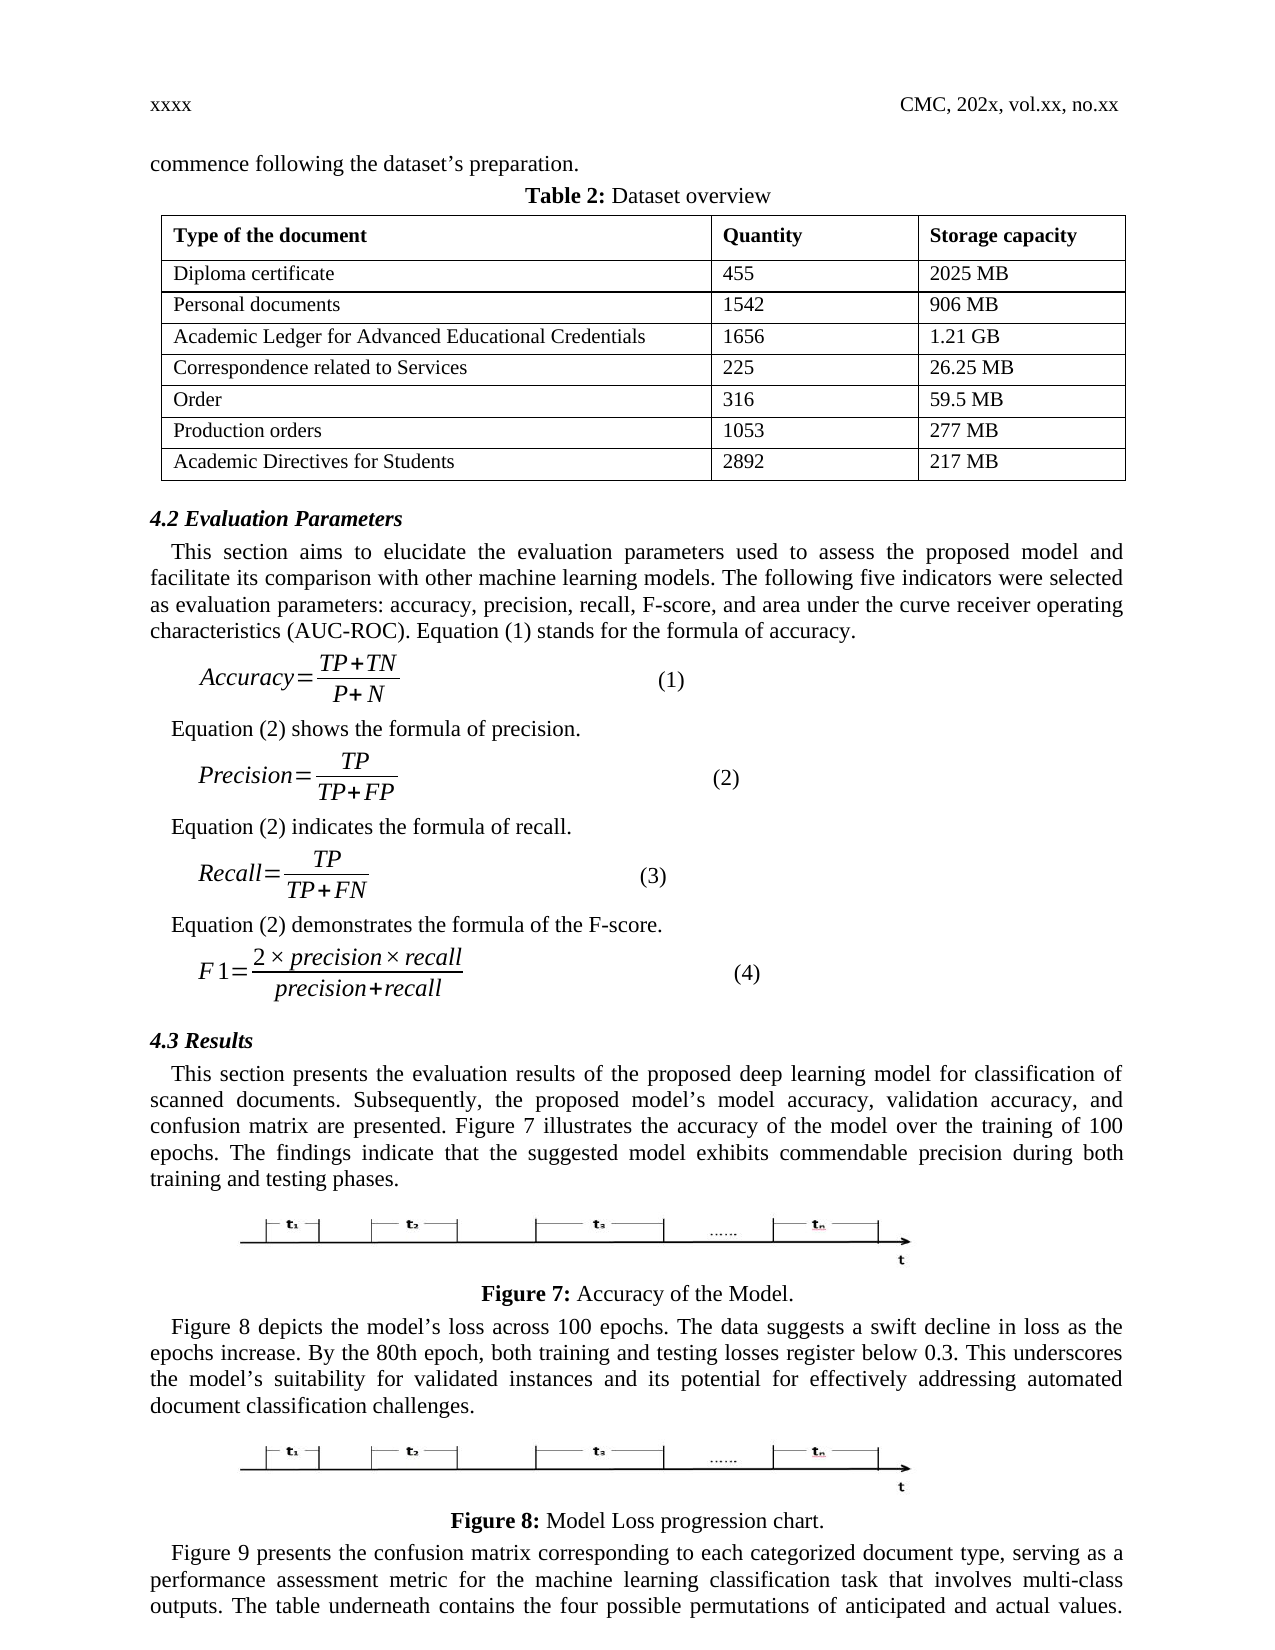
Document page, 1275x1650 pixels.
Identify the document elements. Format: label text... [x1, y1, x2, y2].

table_cell Personal documents [162, 293, 711, 323]
picture [223, 1197, 923, 1274]
table_header Quantity [712, 216, 918, 260]
text Equation (2) indicates the formula of recall. [150, 813, 1125, 839]
table_cell 2025 MB [919, 261, 1125, 291]
table_cell 906 MB [919, 293, 1125, 323]
text Figure 8 depicts the model’s loss across 100 epochs. The data suggests a swift decline in loss as the epochs increase. By the 80th epoch, both training and testing losses register below 0.3. This underscores the model’s suitability for validated instances and its potential for effectively addressing automated document classification challenges. [150, 1313, 1125, 1418]
text (2) [178, 748, 1127, 807]
table_cell Correspondence related to Services [162, 355, 711, 385]
text Equation (2) demonstrates the formula of the F-score. [150, 911, 1125, 937]
table_header Type of the document [162, 216, 711, 260]
text (1) [178, 650, 1127, 709]
picture [223, 1424, 923, 1501]
table_cell 1656 [712, 324, 918, 354]
table_cell 26.25 MB [919, 355, 1125, 385]
text This section aims to elucidate the evaluation parameters used to assess the proposed model and facilitate its comparison with other machine learning models. The following five indicators were selected as evaluation parameters: accuracy, precision, recall, F-score, and area under the curve receiver operating characteristics (AUC-ROC). Equation (1) stands for the formula of accuracy. [150, 538, 1125, 643]
text (3) [178, 845, 1127, 904]
table_cell 2892 [712, 449, 918, 479]
text (4) [178, 943, 1127, 1002]
table_cell Order [162, 386, 711, 417]
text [150, 150, 1125, 176]
table_cell Diploma certificate [162, 261, 711, 291]
table_cell 59.5 MB [919, 386, 1125, 417]
table_cell Academic Ledger for Advanced Educational Credentials [162, 324, 711, 354]
table_cell 316 [712, 386, 918, 417]
text Equation (2) shows the formula of precision. [150, 715, 1125, 741]
table_cell Academic Directives for Students [162, 449, 711, 479]
table_header Storage capacity [919, 216, 1125, 260]
table_cell 1.21 GB [919, 324, 1125, 354]
table_cell 217 MB [919, 449, 1125, 479]
text 4.3 Results [150, 1027, 1125, 1053]
text Figure 7: Accuracy of the Model. [150, 1280, 1125, 1307]
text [150, 1539, 1125, 1618]
text This section presents the evaluation results of the proposed deep learning model for classification of scanned documents. Subsequently, the proposed model’s model accuracy, validation accuracy, and confusion matrix are presented. Figure 7 illustrates the accuracy of the model over the training of 100 epochs. The findings indicate that the suggested model exhibits commendable precision during both training and testing phases. [150, 1060, 1125, 1192]
table_cell 225 [712, 355, 918, 385]
table_cell 1542 [712, 293, 918, 323]
text 4.2 Evaluation Parameters [150, 506, 1125, 532]
table_cell 277 MB [919, 418, 1125, 448]
table_cell 455 [712, 261, 918, 291]
table_cell 1053 [712, 418, 918, 448]
text Figure 8: Model Loss progression chart. [150, 1507, 1125, 1533]
table_cell Production orders [162, 418, 711, 448]
text Table 2: Dataset overview [150, 183, 1125, 209]
